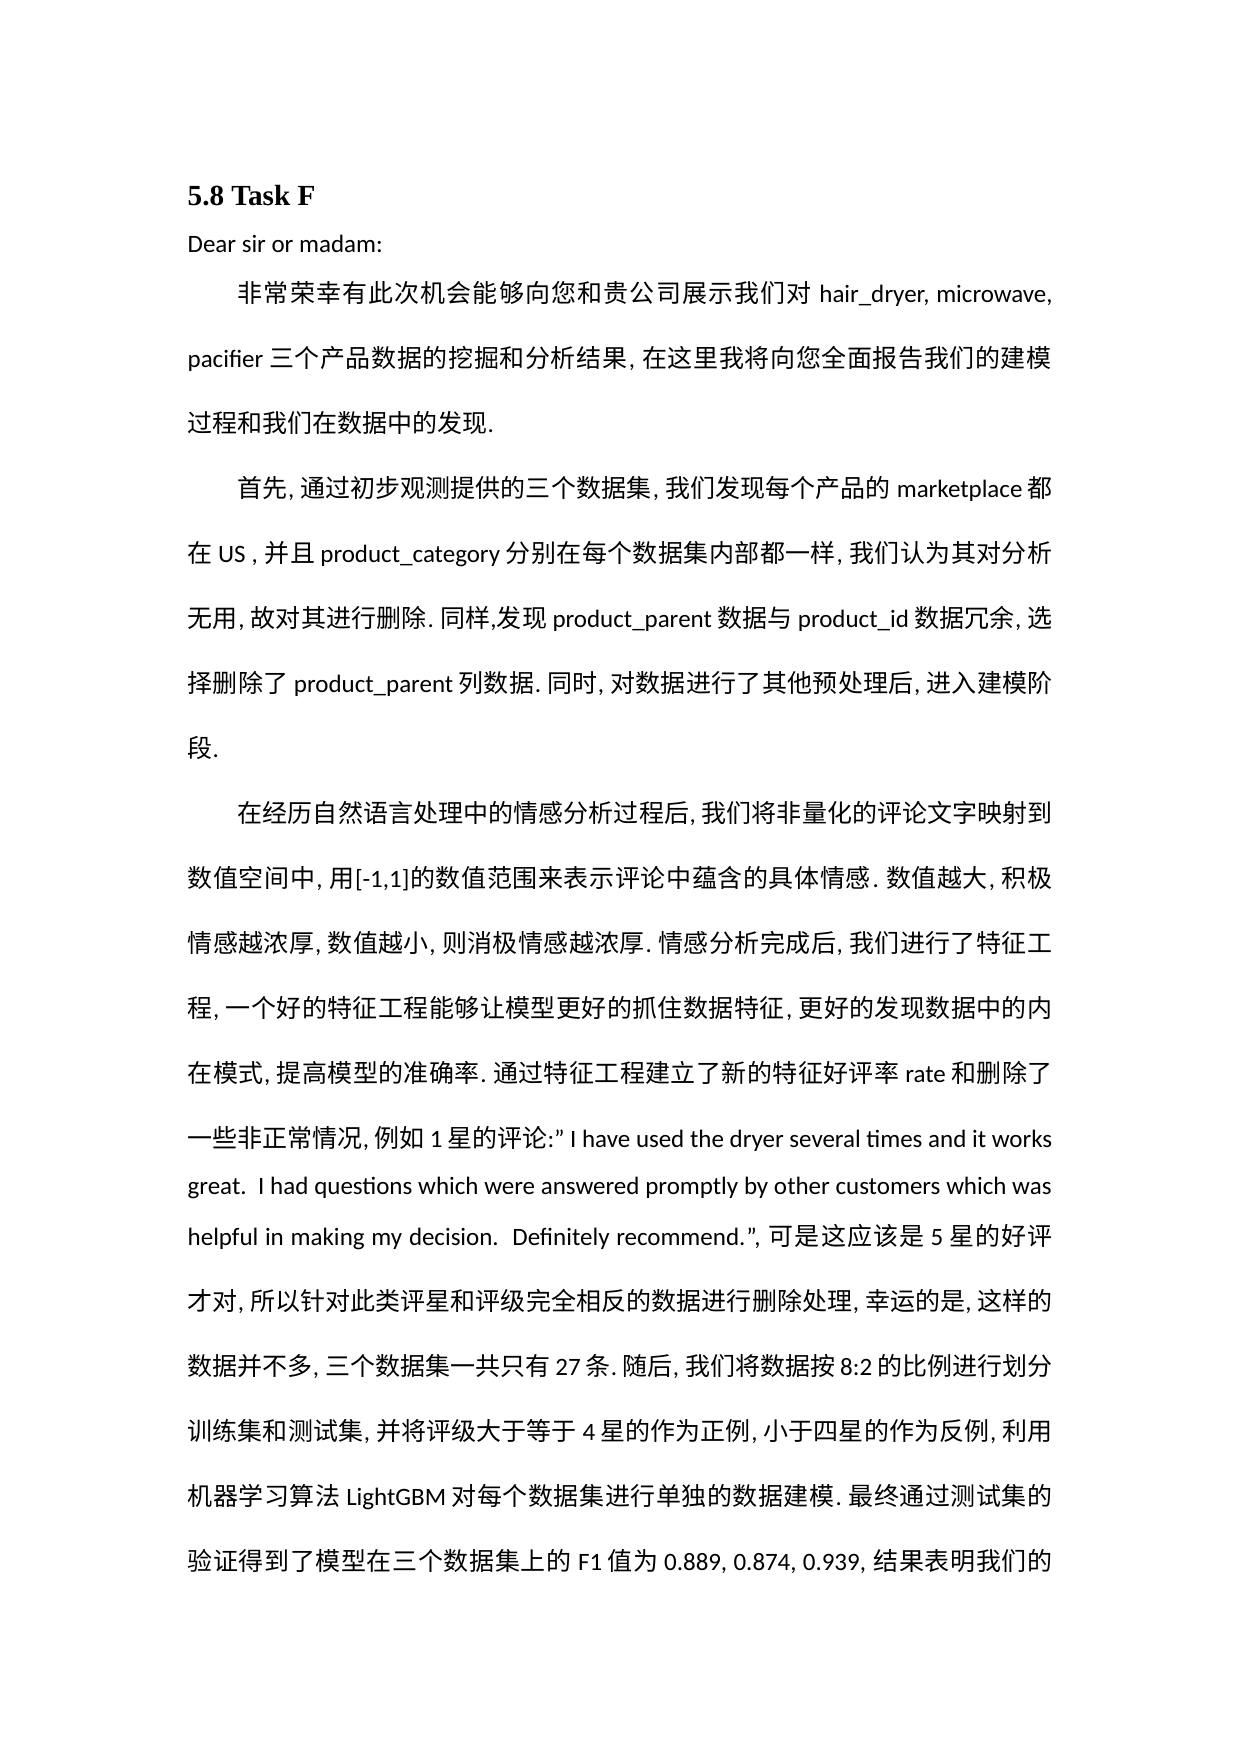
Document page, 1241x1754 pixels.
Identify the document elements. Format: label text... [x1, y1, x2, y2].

list Task F [187, 162, 1053, 227]
text Dear sir or madam: [187, 227, 1053, 259]
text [187, 779, 1053, 1592]
text 非常荣幸有此次机会能够向您和贵公司展示我们对hair_dryer, microwave, pacifier三个产品数据的挖掘和分析结果, 在这里我将向您全面报告我们的建模过程和我们在数据中的发现. [187, 259, 1053, 454]
text 首先, 通过初步观测提供的三个数据集, 我们发现每个产品的marketplace都在US , 并且product_category分别在每个数据集内部都一样, 我们认为其对分析无用, 故对其进行删除. 同样,发现product_parent数据与product_id数据冗余, 选择删除了product_parent列数据. 同时, 对数据进行了其他预处理后, 进入建模阶段. [187, 454, 1053, 779]
